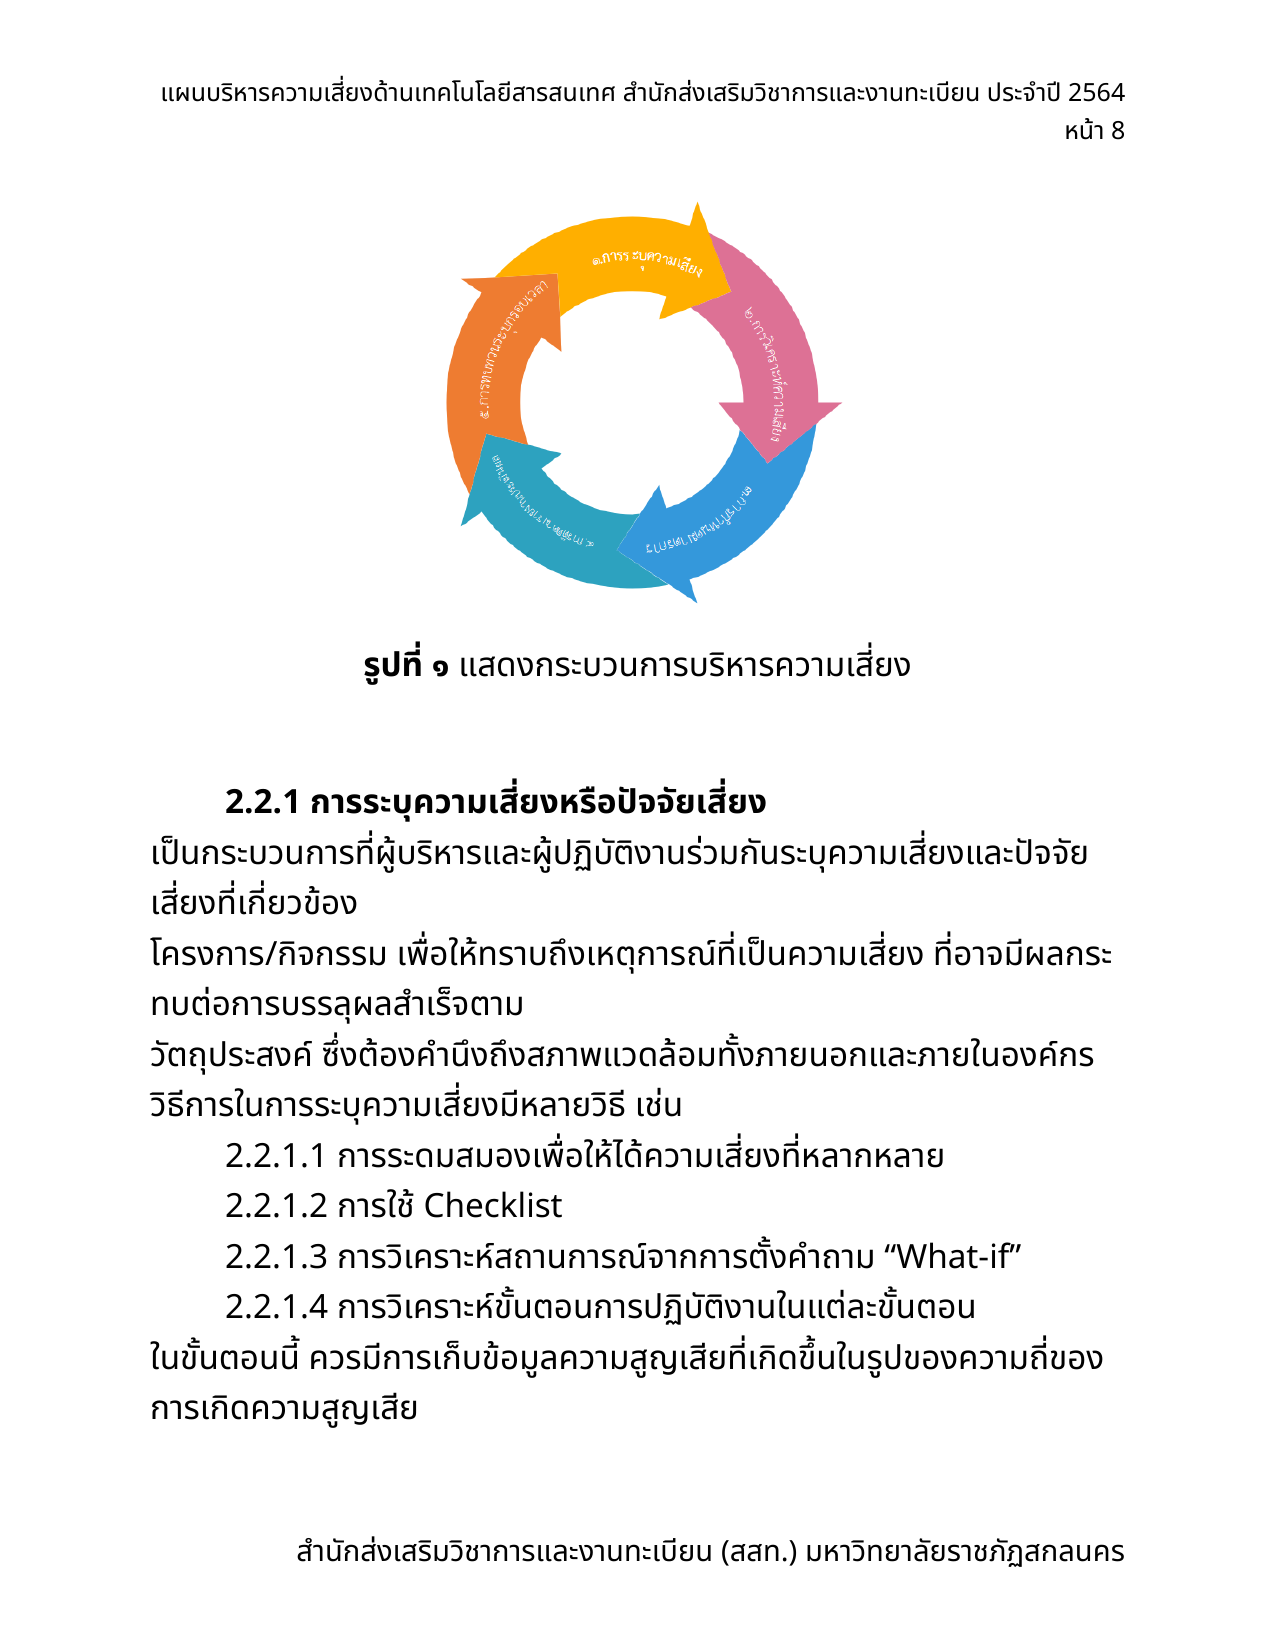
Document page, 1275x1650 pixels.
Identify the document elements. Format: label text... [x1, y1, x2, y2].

text เป็นกระบวนการที่ผู้บริหารและผู้ปฏิบัติงานร่วมกันระบุความเสี่ยงและปัจจัยเสี่ยงที่เกี่ยวข้อง [150, 829, 1125, 929]
text 2.2.1.2 การใช้ Checklist [150, 1182, 1125, 1233]
text รูปที่ ๑ แสดงกระบวนการบริหารความเสี่ยง [150, 641, 1125, 692]
text ในขั้นตอนนี้ ควรมีการเก็บข้อมูลความสูญเสียที่เกิดขึ้นในรูปของความถี่ของการเกิดความสูญเสีย [150, 1334, 1125, 1435]
text 2.2.1.1 การระดมสมองเพื่อให้ได้ความเสี่ยงที่หลากหลาย [150, 1131, 1125, 1182]
text วัตถุประสงค์ ซึ่งต้องคำนึงถึงสภาพแวดล้อมทั้งภายนอกและภายในองค์กร [150, 1031, 1125, 1081]
text 2.2.1.3 การวิเคราะห์สถานการณ์จากการตั้งคำถาม “What-if” [150, 1233, 1125, 1283]
text 2.2.1.4 การวิเคราะห์ขั้นตอนการปฏิบัติงานในแต่ละขั้นตอน [150, 1283, 1125, 1334]
text วิธีการในการระบุความเสี่ยงมีหลายวิธี เช่น [150, 1081, 1125, 1131]
text โครงการ/กิจกรรม เพื่อให้ทราบถึงเหตุการณ์ที่เป็นความเสี่ยง ที่อาจมีผลกระทบต่อการบรรลุผลสำเร็จตาม [150, 929, 1125, 1031]
picture [412, 185, 863, 623]
text 2.2.1 การระบุความเสี่ยงหรือปัจจัยเสี่ยง [150, 778, 1125, 829]
